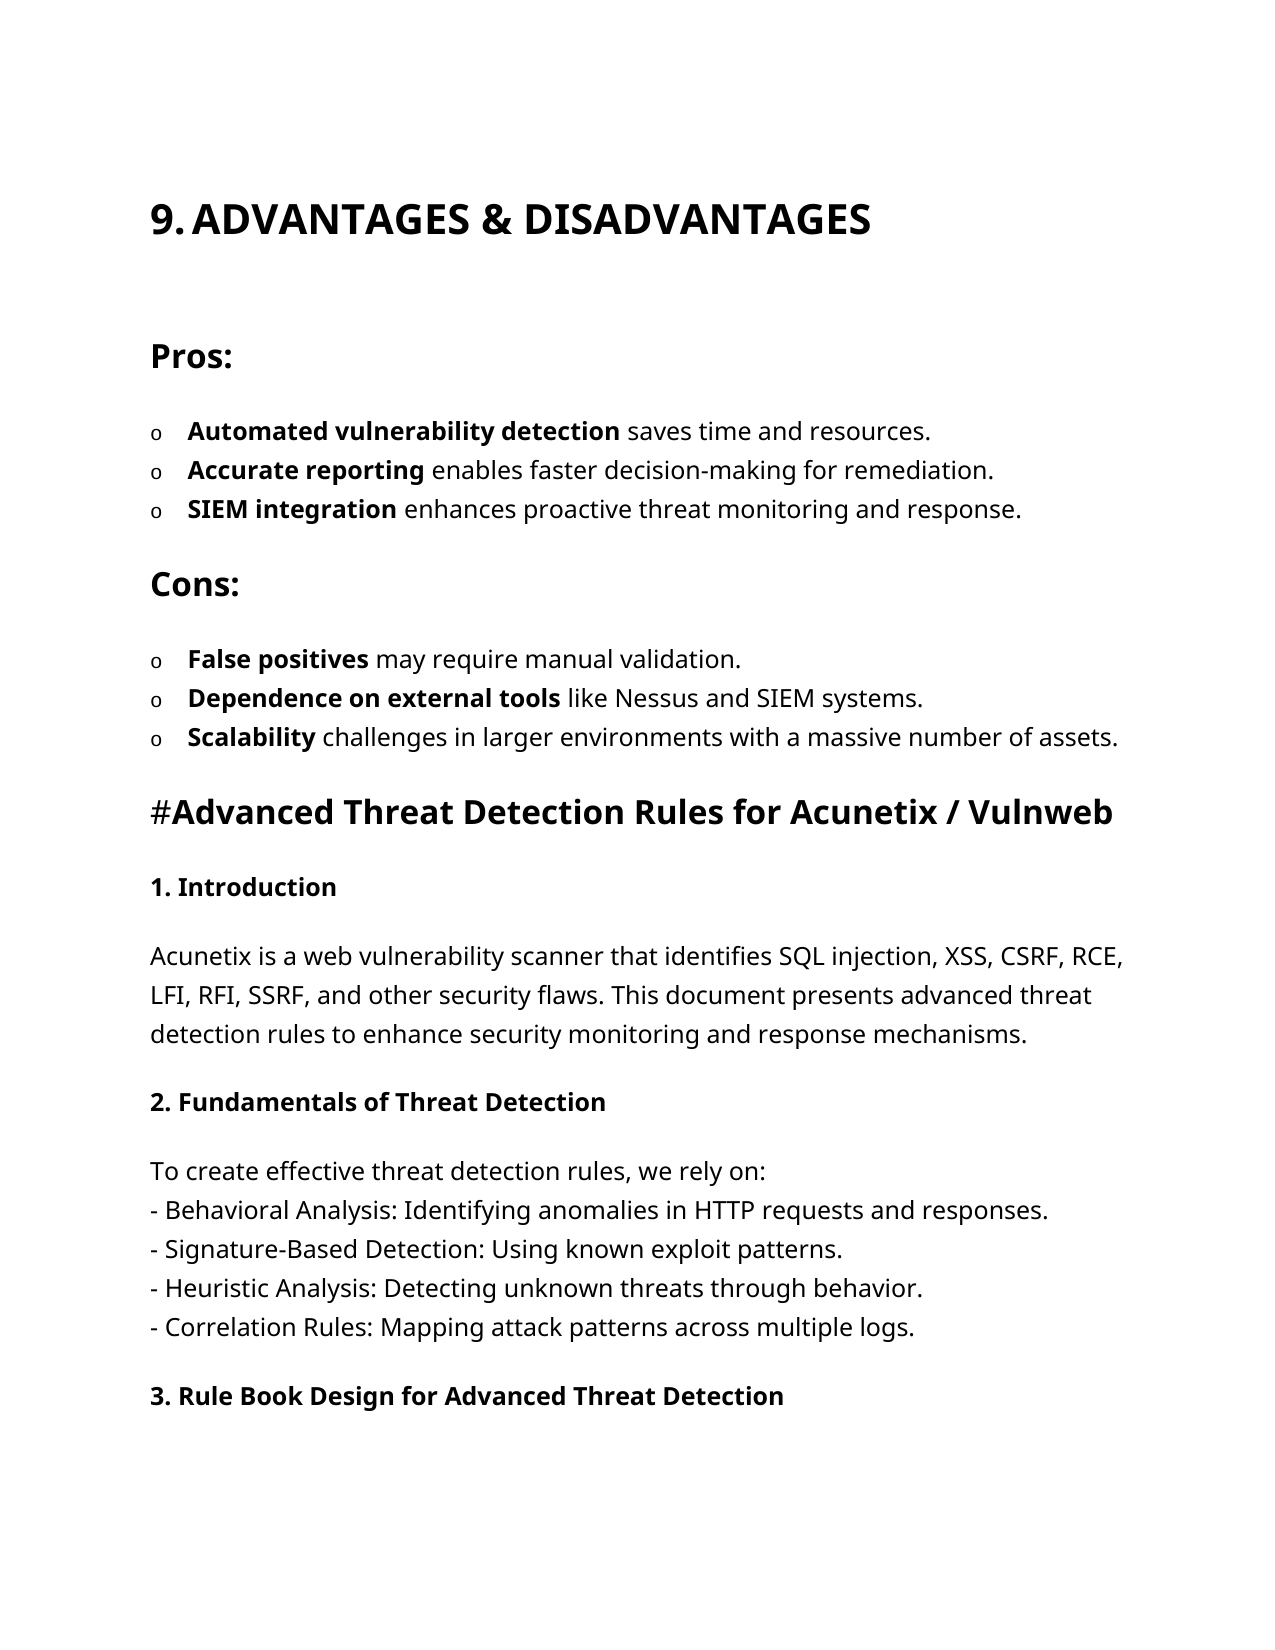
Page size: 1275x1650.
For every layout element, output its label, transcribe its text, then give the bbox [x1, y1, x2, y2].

text Acunetix is a web vulnerability scanner that identifies SQL injection, XSS, CSRF, RCE, LFI, RFI, SSRF, and other security flaws. This document presents advanced threat detection rules to enhance security monitoring and response mechanisms. [150, 938, 1125, 1051]
list ADVANTAGES & DISADVANTAGES [150, 190, 1125, 246]
list Dependence on external tools like Nessus and SIEM systems. [150, 681, 1125, 715]
list SIEM integration enhances proactive threat monitoring and response. [150, 492, 1125, 526]
text 3. Rule Book Design for Advanced Threat Detection [150, 1378, 1125, 1412]
text Pros: [150, 332, 1125, 378]
list Accurate reporting enables faster decision-making for remediation. [150, 453, 1125, 487]
text 1. Introduction [150, 870, 1125, 904]
list Scalability challenges in larger environments with a massive number of assets. [150, 720, 1125, 754]
text Cons: [150, 560, 1125, 606]
list Automated vulnerability detection saves time and resources. [150, 414, 1125, 448]
text To create effective threat detection rules, we rely on: - Behavioral Analysis: Identifying anomalies in HTTP requests and responses. - Signature-Based Detection: Using known exploit patterns. - Heuristic Analysis: Detecting unknown threats through behavior. - Correlation Rules: Mapping attack patterns across multiple logs. [150, 1153, 1125, 1344]
text #Advanced Threat Detection Rules for Acunetix / Vulnweb [150, 788, 1125, 834]
list False positives may require manual validation. [150, 642, 1125, 676]
text 2. Fundamentals of Threat Detection [150, 1085, 1125, 1119]
